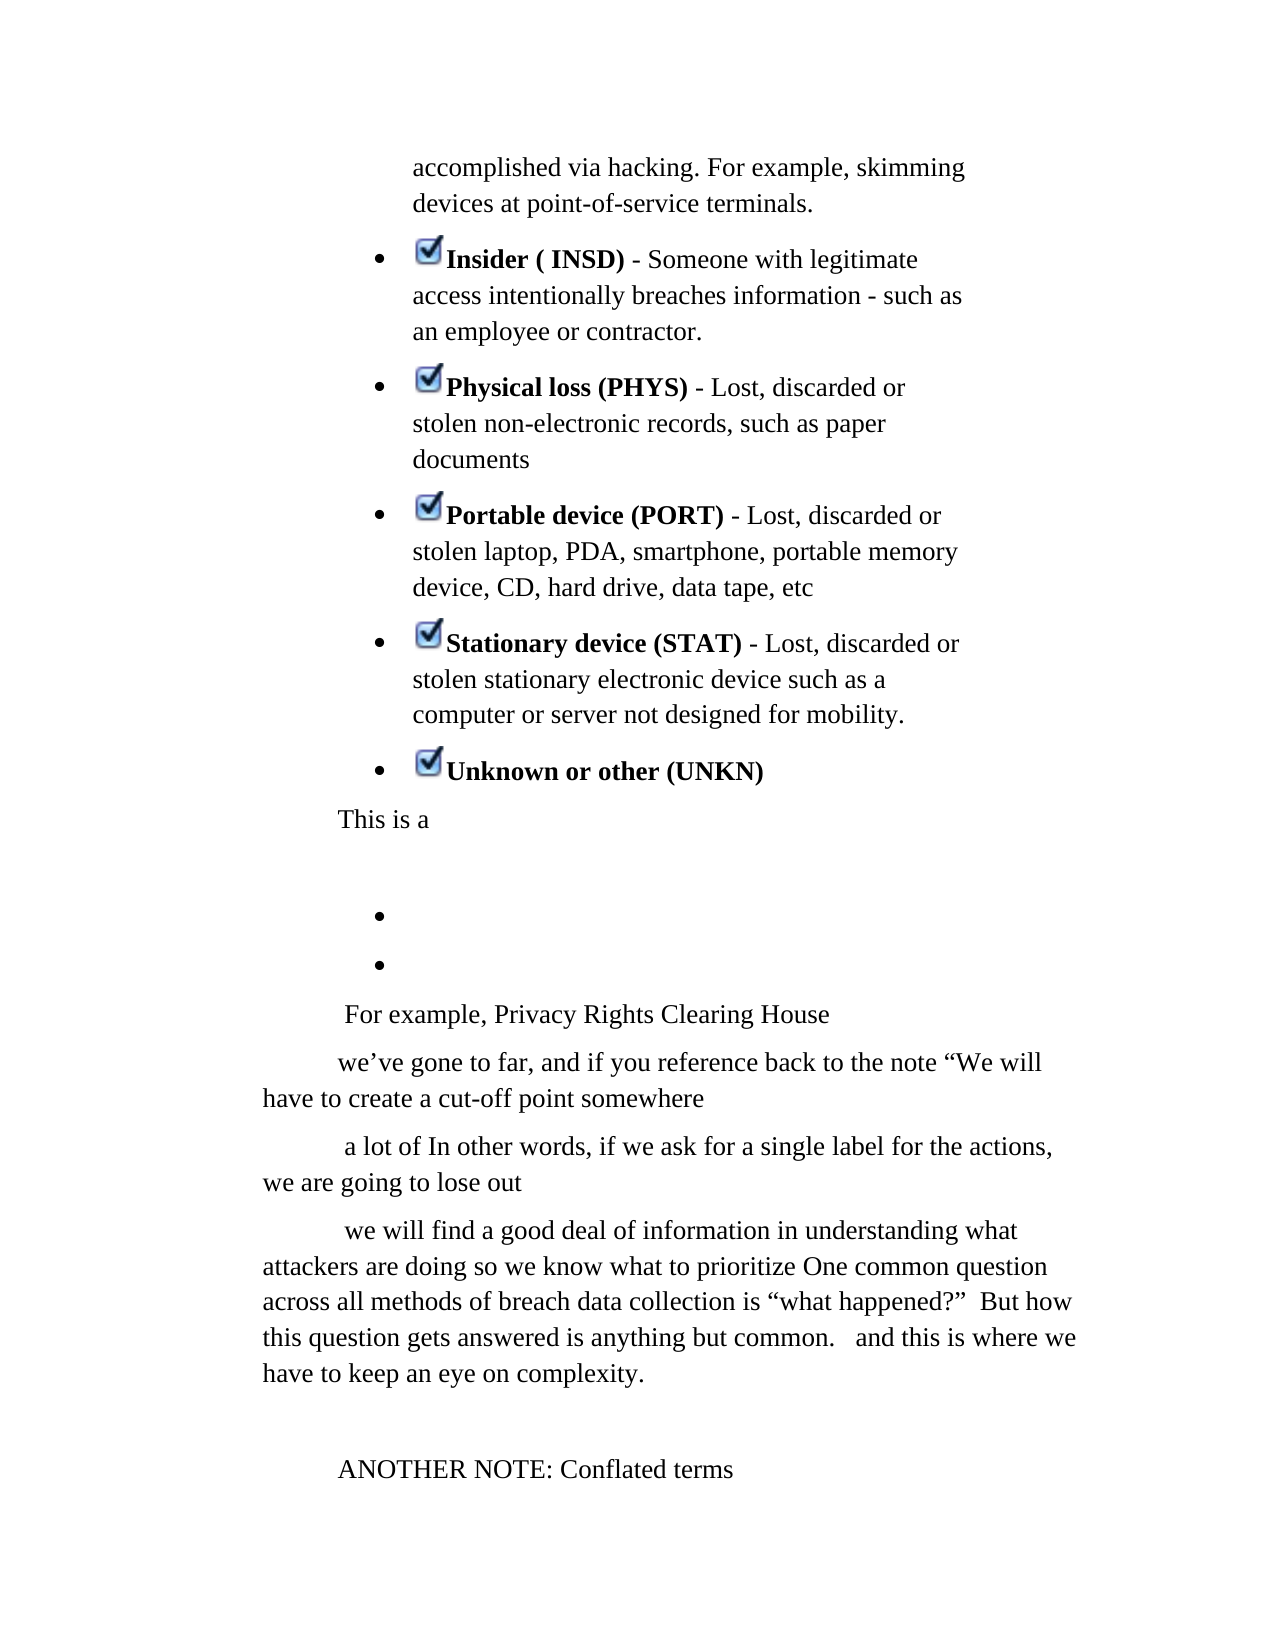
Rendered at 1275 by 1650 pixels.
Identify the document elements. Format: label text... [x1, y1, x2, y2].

text we will find a good deal of information in understanding what attackers are doing so we know what to prioritize One common question across all methods of breach data collection is “what happened?” But how this question gets answered is anything but common. and this is where we have to keep an eye on complexity. [262, 1214, 1087, 1388]
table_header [186, 150, 978, 901]
text ANOTHER NOTE: Conflated terms [262, 1453, 1087, 1484]
text a lot of In other words, if we ask for a single label for the actions, we are going to lose out [262, 1130, 1087, 1197]
picture [412, 363, 446, 397]
text For example, Privacy Rights Clearing House [262, 998, 1087, 1029]
picture [412, 746, 446, 781]
text we’ve gone to far, and if you reference back to the note “We will have to create a cut-off point somewhere [262, 1046, 1087, 1113]
picture [412, 235, 446, 269]
picture [412, 491, 446, 525]
picture [412, 618, 446, 653]
